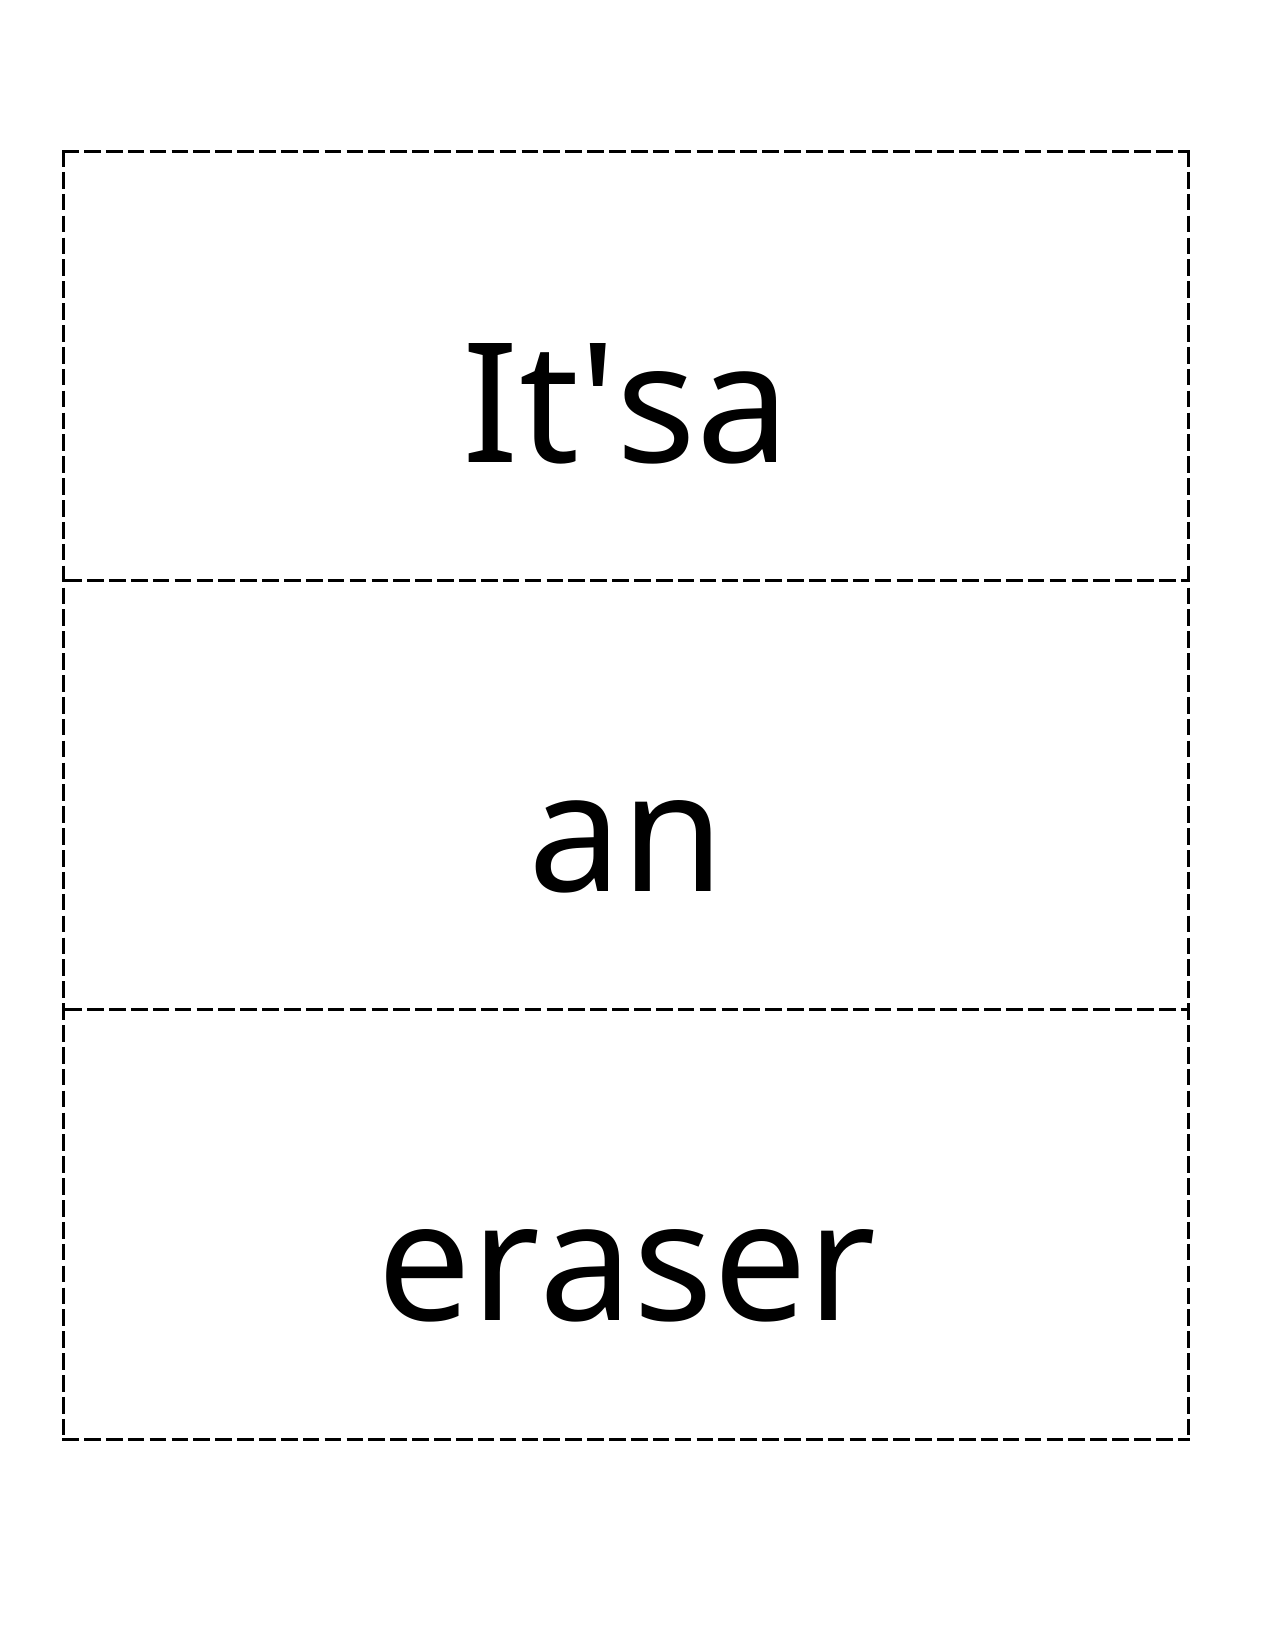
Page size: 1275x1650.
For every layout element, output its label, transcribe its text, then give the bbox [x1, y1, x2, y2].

table_cell an [64, 579, 1189, 1008]
table_cell eraser [64, 1008, 1189, 1437]
table_cell It'sa [64, 150, 1189, 579]
